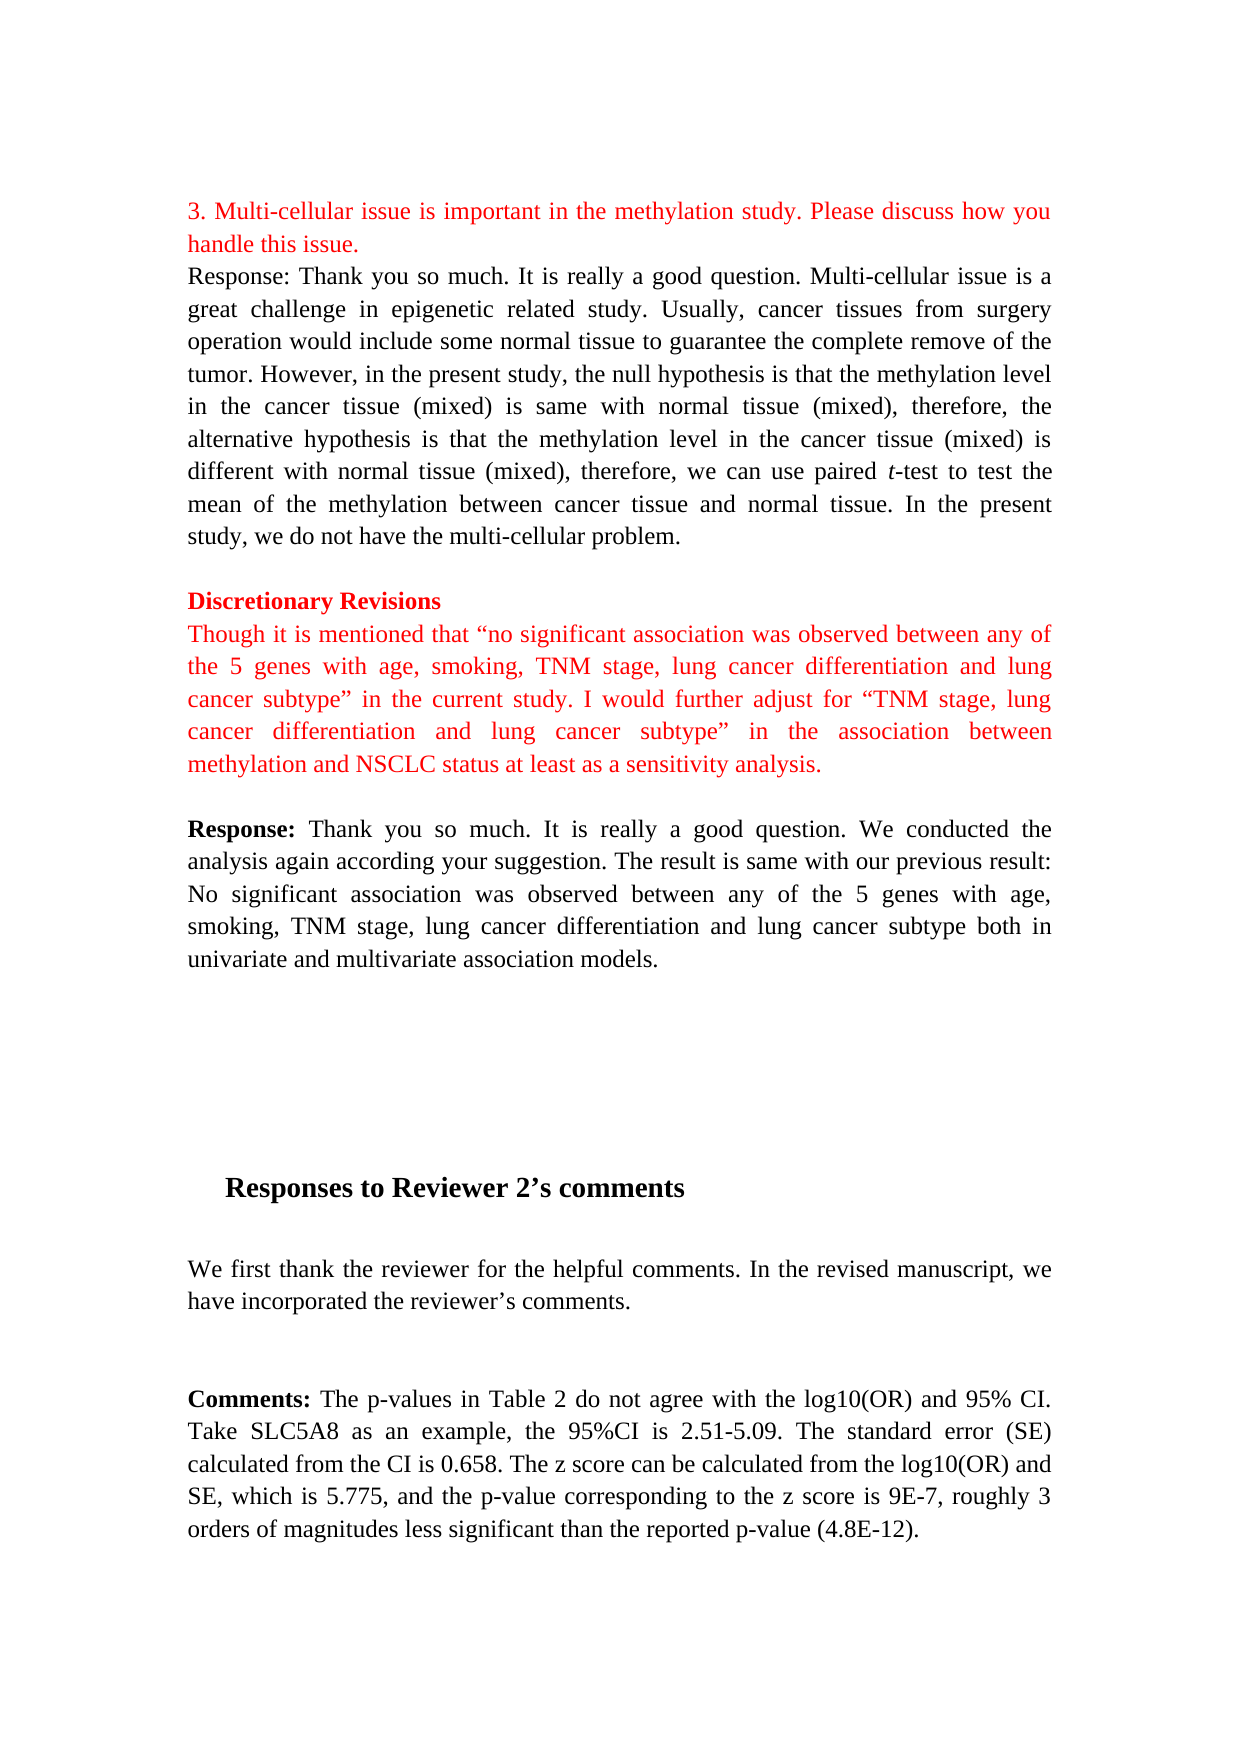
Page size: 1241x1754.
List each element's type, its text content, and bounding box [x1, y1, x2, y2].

text Responses to Reviewer 2’s comments [225, 1154, 1053, 1219]
text Response: Thank you so much. It is really a good question. Multi-cellular issue is a great challenge in epigenetic related study. Usually, cancer tissues from surgery operation would include some normal tissue to guarantee the complete remove of the tumor. However, in the present study, the null hypothesis is that the methylation level in the cancer tissue (mixed) is same with normal tissue (mixed), therefore, the alternative hypothesis is that the methylation level in the cancer tissue (mixed) is different with normal tissue (mixed), therefore, we can use paired t-test to test the mean of the methylation between cancer tissue and normal tissue. In the present study, we do not have the multi-cellular problem. [187, 259, 1053, 552]
text Comments: The p-values in Table 2 do not agree with the log10(OR) and 95% CI. Take SLC5A8 as an example, the 95%CI is 2.51-5.09. The standard error (SE) calculated from the CI is 0.658. The z score can be calculated from the log10(OR) and SE, which is 5.775, and the p-value corresponding to the z score is 9E-7, roughly 3 orders of magnitudes less significant than the reported p-value (4.8E-12). [187, 1382, 1053, 1544]
text We first thank the reviewer for the helpful comments. In the revised manuscript, we have incorporated the reviewer’s comments. [187, 1252, 1053, 1317]
text Discretionary Revisions [187, 584, 1053, 617]
text Though it is mentioned that “no significant association was observed between any of the 5 genes with age, smoking, TNM stage, lung cancer differentiation and lung cancer subtype” in the current study. I would further adjust for “TNM stage, lung cancer differentiation and lung cancer subtype” in the association between methylation and NSCLC status at least as a sensitivity analysis. [187, 617, 1053, 812]
text Response: Thank you so much. It is really a good question. We conducted the analysis again according your suggestion. The result is same with our previous result: No significant association was observed between any of the 5 genes with age, smoking, TNM stage, lung cancer differentiation and lung cancer subtype both in univariate and multivariate association models. [187, 812, 1053, 974]
text 3. Multi-cellular issue is important in the methylation study. Please discuss how you handle this issue. [187, 194, 1053, 259]
